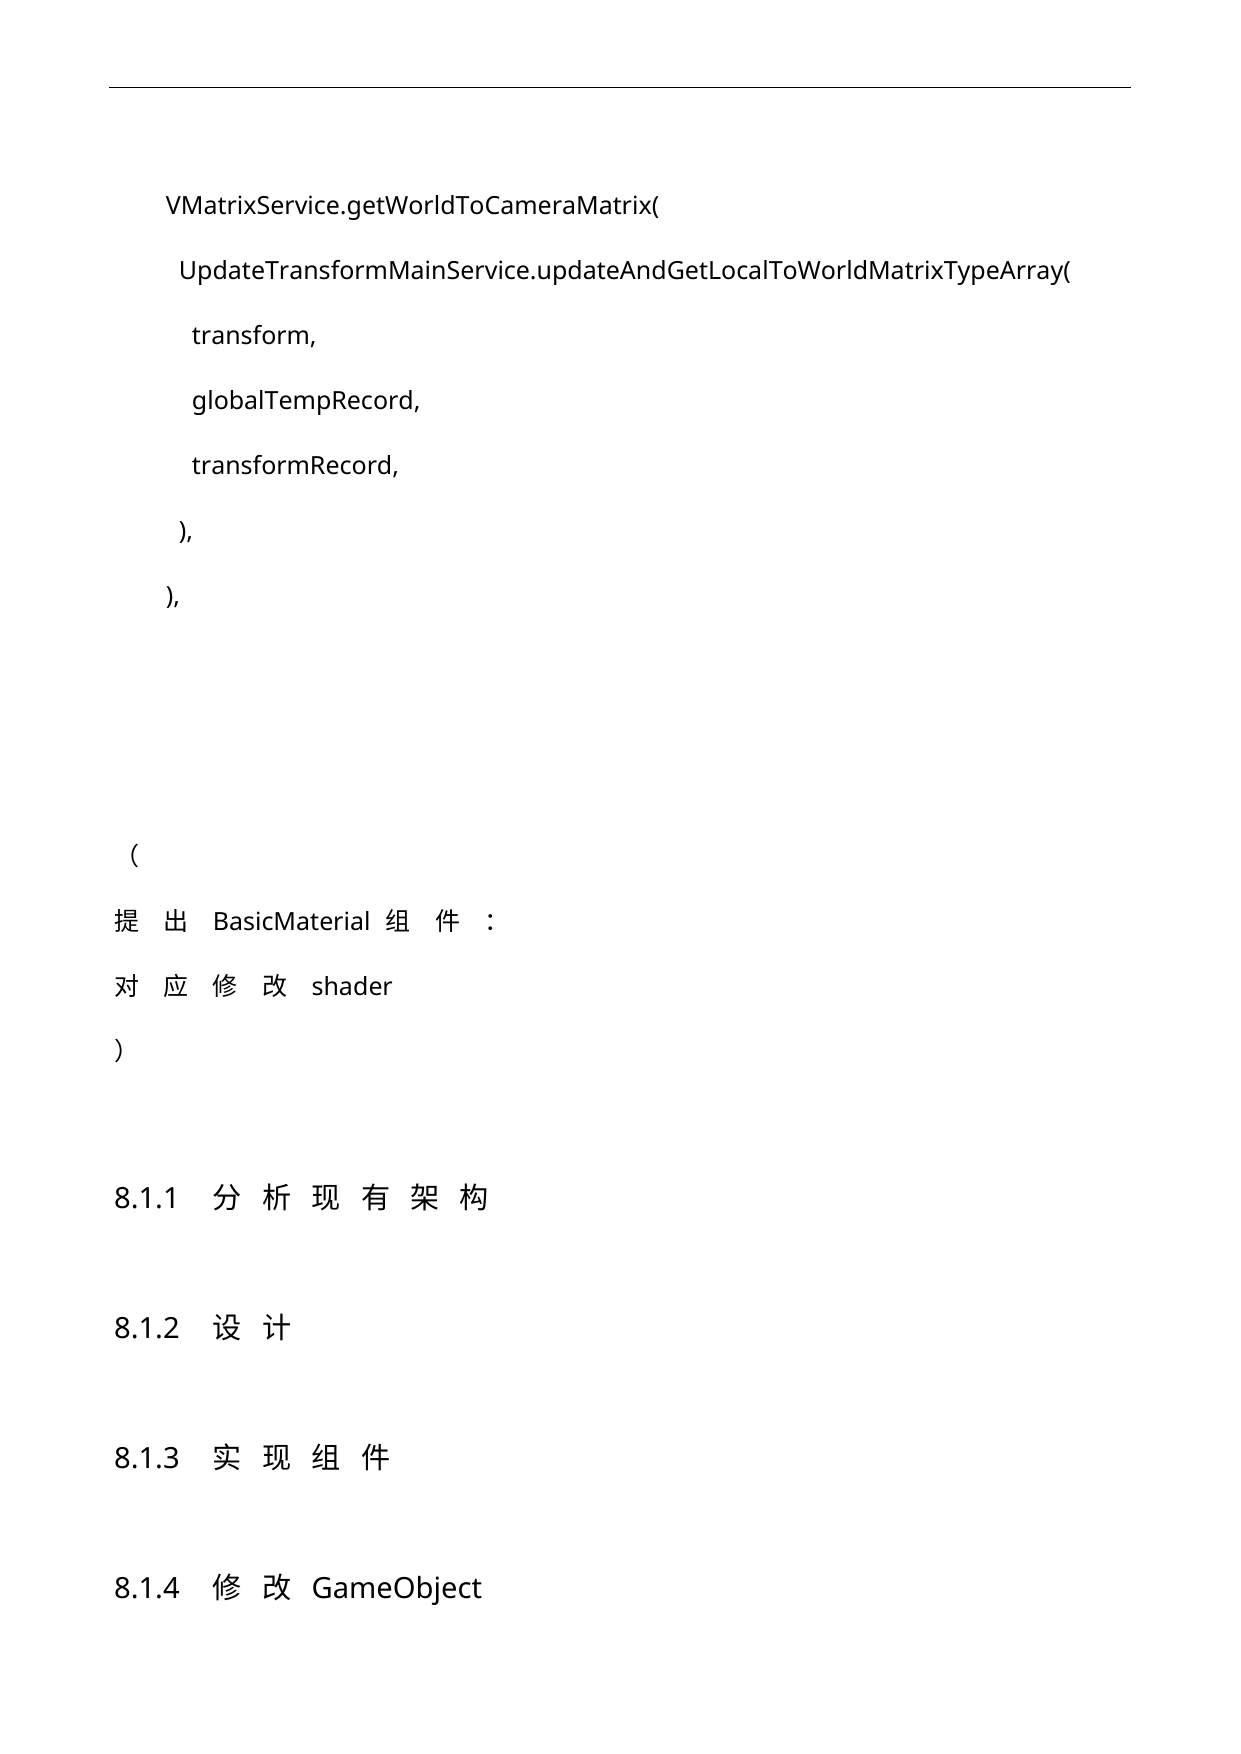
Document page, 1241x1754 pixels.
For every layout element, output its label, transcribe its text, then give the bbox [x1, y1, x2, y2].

subtitle 8.1.4 修改GameObject [114, 1553, 1126, 1618]
subtitle 8.1.1 分析现有架构 [114, 1163, 1126, 1228]
text ), [114, 562, 1126, 627]
text 对应修改shader [114, 952, 1126, 1017]
text 提出BasicMaterial组件： [114, 887, 1126, 952]
text （ [114, 822, 1126, 887]
text ） [114, 1017, 1126, 1082]
text ), [114, 497, 1126, 562]
text UpdateTransformMainService.updateAndGetLocalToWorldMatrixTypeArray( [114, 237, 1126, 302]
text transformRecord, [114, 432, 1126, 497]
subtitle 8.1.3 实现组件 [114, 1423, 1126, 1488]
text transform, [114, 302, 1126, 367]
subtitle 8.1.2 设计 [114, 1293, 1126, 1358]
text globalTempRecord, [114, 367, 1126, 432]
text VMatrixService.getWorldToCameraMatrix( [114, 172, 1126, 237]
